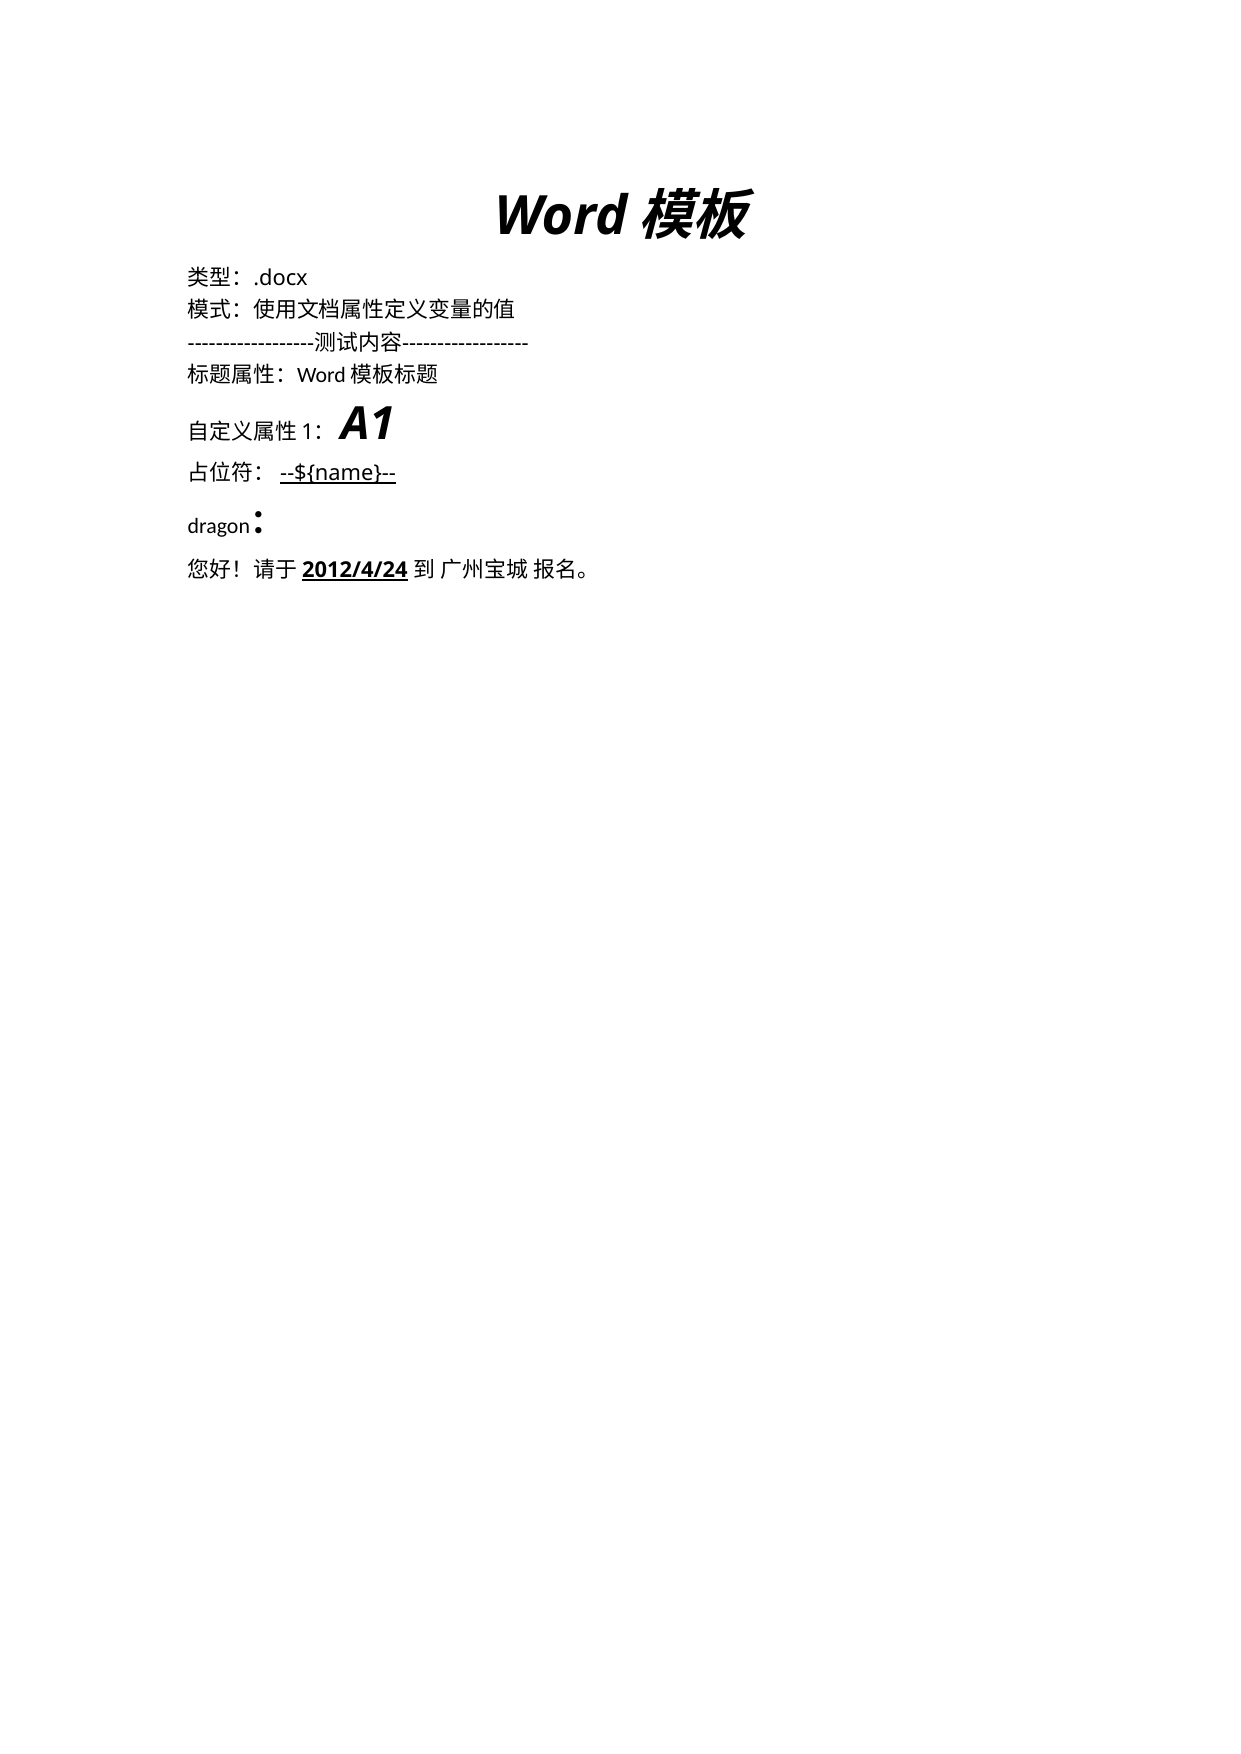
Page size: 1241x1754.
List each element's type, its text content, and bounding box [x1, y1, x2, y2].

text 自定义属性1： A1 [187, 389, 1053, 454]
text ------------------测试内容------------------ [187, 324, 1053, 357]
text 占位符： --${name}-- [187, 454, 1053, 487]
text ： [187, 487, 1053, 552]
text 您好！请于 到 报名。 [187, 552, 1053, 584]
text 标题属性： [187, 357, 1053, 389]
text 类型：.docx [187, 259, 1053, 292]
text Word模板 [187, 162, 1053, 259]
text 模式：使用文档属性定义变量的值 [187, 292, 1053, 324]
